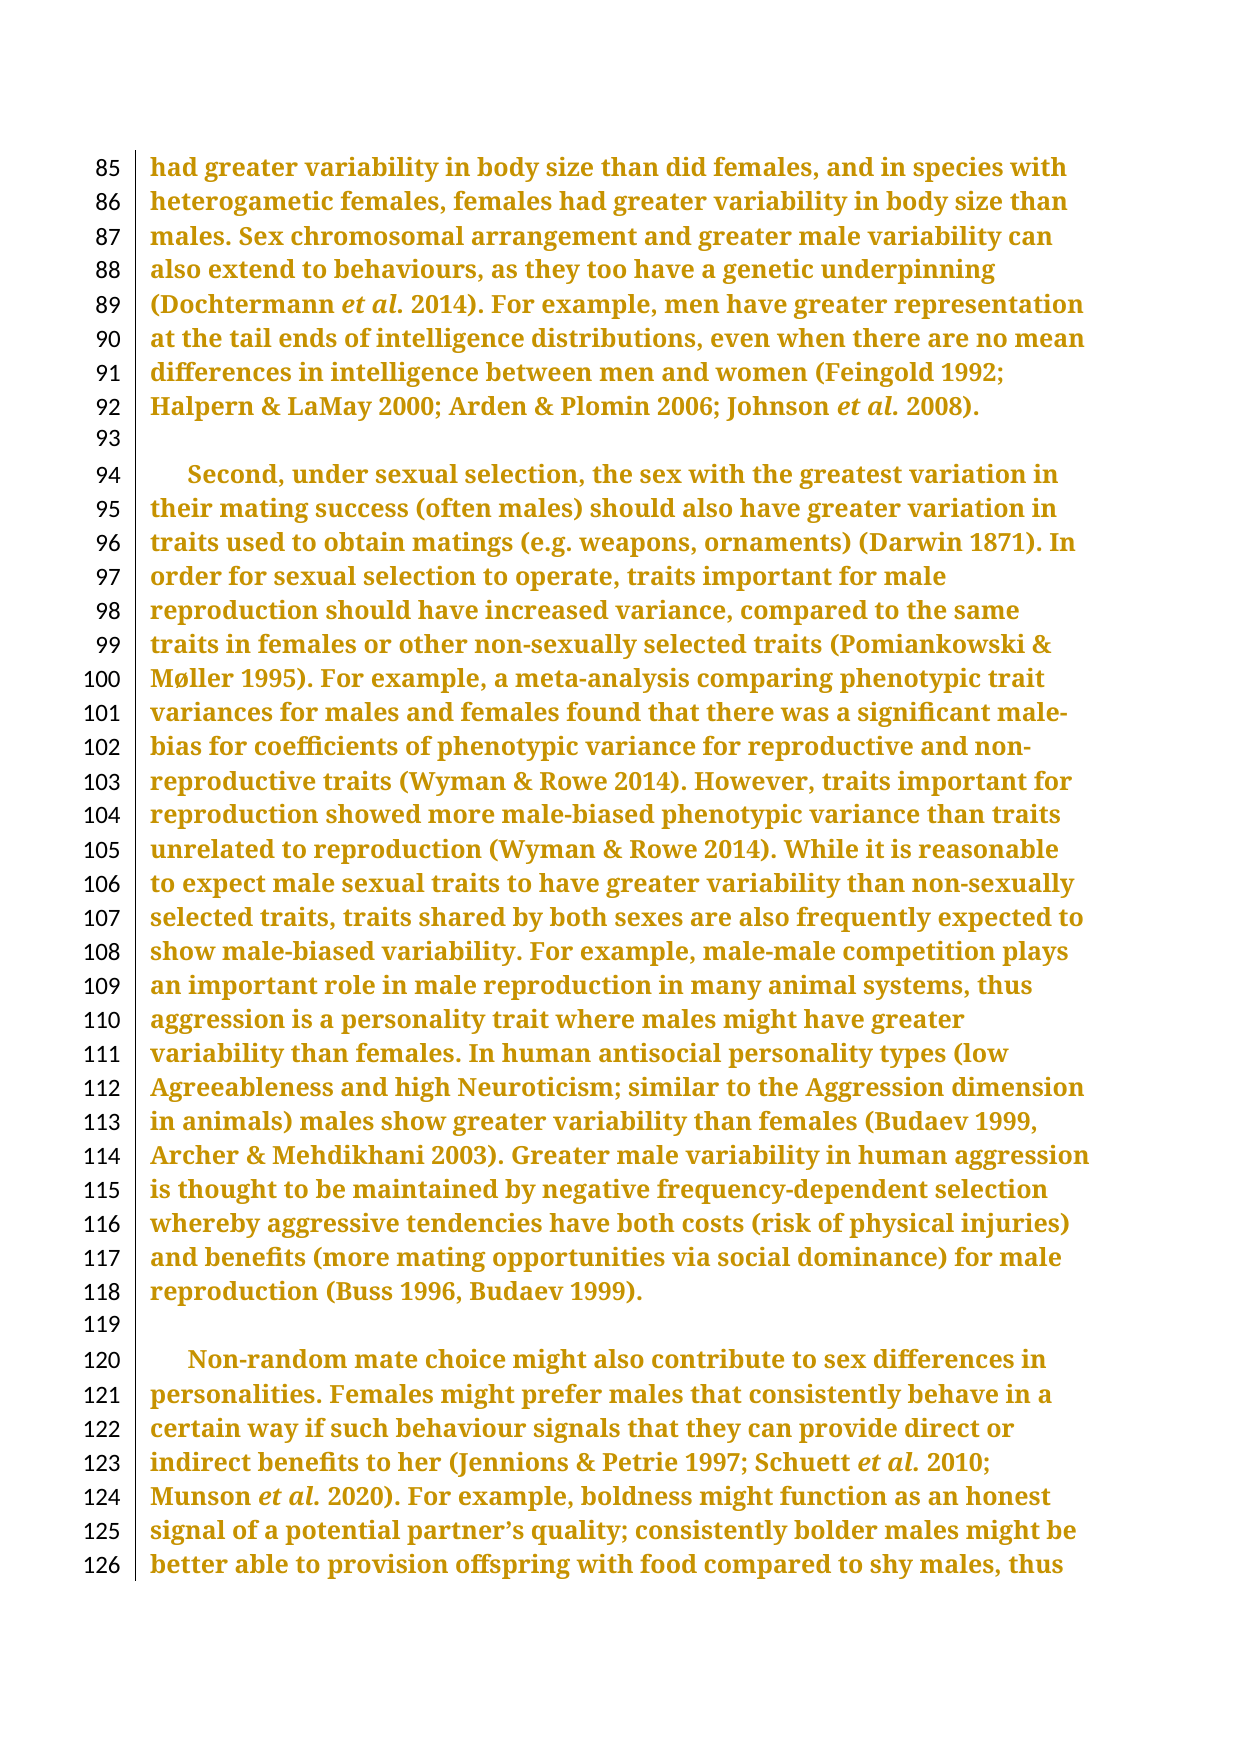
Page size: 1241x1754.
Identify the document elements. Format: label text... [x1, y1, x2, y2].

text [150, 1342, 1090, 1581]
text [150, 150, 1090, 422]
text Second, under sexual selection, the sex with the greatest variation in their mating success (often males) should also have greater variation in traits used to obtain matings (e.g. weapons, ornaments) (Darwin 1871). In order for sexual selection to operate, traits important for male reproduction should have increased variance, compared to the same traits in females or other non-sexually selected traits (Pomiankowski & Møller 1995). For example, a meta-analysis comparing phenotypic trait variances for males and females found that there was a significant male-bias for coefficients of phenotypic variance for reproductive and non-reproductive traits (Wyman & Rowe 2014). However, traits important for reproduction showed more male-biased phenotypic variance than traits unrelated to reproduction (Wyman & Rowe 2014). While it is reasonable to expect male sexual traits to have greater variability than non-sexually selected traits, traits shared by both sexes are also frequently expected to show male-biased variability. For example, male-male competition plays an important role in male reproduction in many animal systems, thus aggression is a personality trait where males might have greater variability than females. In human antisocial personality types (low Agreeableness and high Neuroticism; similar to the Aggression dimension in animals) males show greater variability than females (Budaev 1999, Archer & Mehdikhani 2003). Greater male variability in human aggression is thought to be maintained by negative frequency-dependent selection whereby aggressive tendencies have both costs (risk of physical injuries) and benefits (more mating opportunities via social dominance) for male reproduction (Buss 1996, Budaev 1999). [150, 457, 1090, 1308]
